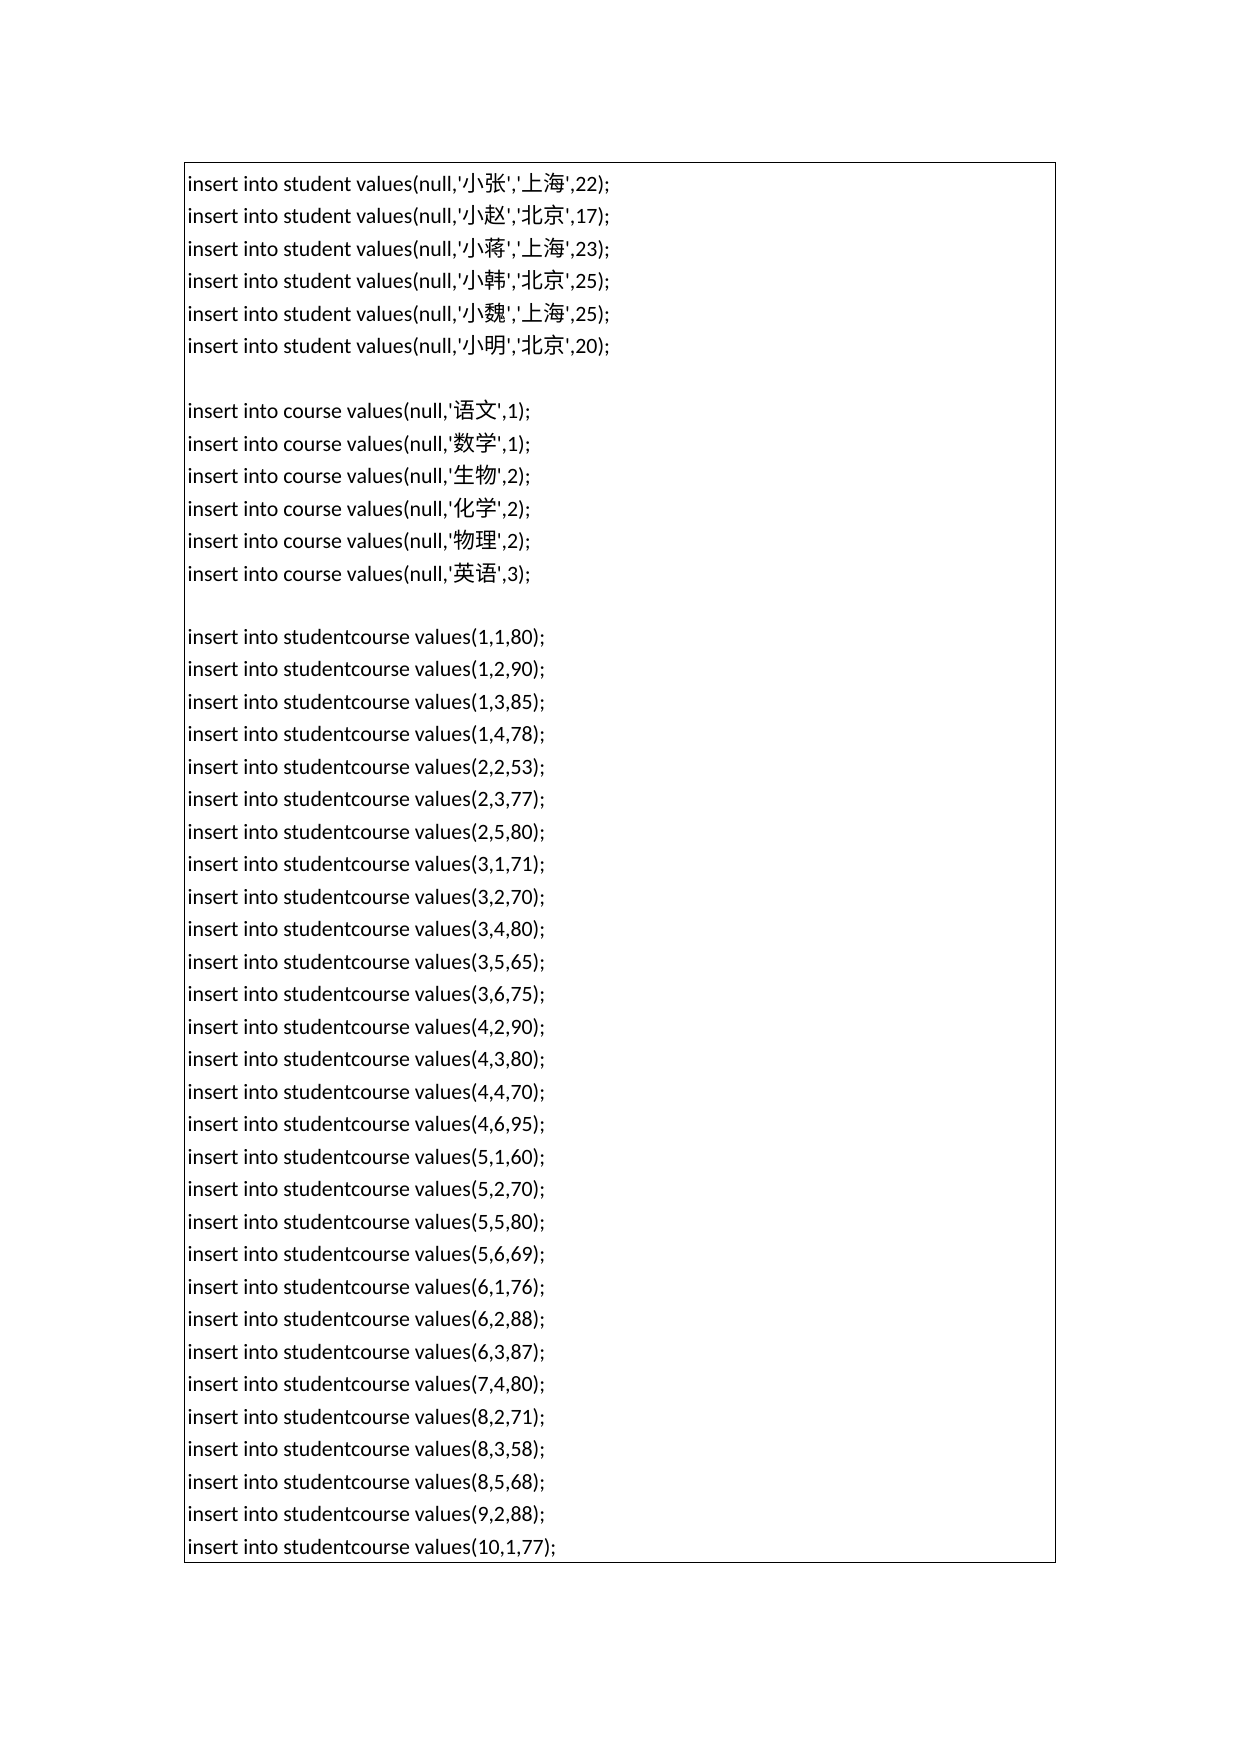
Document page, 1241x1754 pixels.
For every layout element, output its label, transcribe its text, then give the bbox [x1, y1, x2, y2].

text insert into studentcourse values(2,2,53); [187, 750, 1053, 783]
text insert into studentcourse values(3,1,71); [187, 848, 1053, 880]
text insert into studentcourse values(5,5,80); [187, 1205, 1053, 1238]
text insert into studentcourse values(1,1,80); [187, 620, 1053, 653]
text insert into studentcourse values(1,3,85); [187, 685, 1053, 718]
text insert into studentcourse values(3,5,65); [187, 945, 1053, 978]
text insert into student values(null,'小赵','北京',17); [187, 198, 1053, 230]
text insert into studentcourse values(3,4,80); [187, 913, 1053, 945]
text insert into studentcourse values(1,2,90); [187, 653, 1053, 685]
text insert into course values(null,'生物',2); [187, 458, 1053, 490]
text insert into studentcourse values(1,4,78); [187, 718, 1053, 750]
text insert into studentcourse values(8,3,58); [187, 1433, 1053, 1465]
text insert into studentcourse values(6,2,88); [187, 1303, 1053, 1335]
text insert into studentcourse values(6,3,87); [187, 1335, 1053, 1368]
text insert into studentcourse values(2,5,80); [187, 815, 1053, 848]
text insert into studentcourse values(3,6,75); [187, 978, 1053, 1010]
text insert into course values(null,'英语',3); [187, 555, 1053, 588]
text insert into studentcourse values(4,3,80); [187, 1043, 1053, 1075]
text insert into student values(null,'小明','北京',20); [187, 328, 1053, 360]
text insert into studentcourse values(4,4,70); [187, 1075, 1053, 1108]
text insert into student values(null,'小张','上海',22); [185, 163, 1055, 198]
text insert into student values(null,'小魏','上海',25); [187, 295, 1053, 328]
text insert into studentcourse values(5,1,60); [187, 1140, 1053, 1173]
text insert into course values(null,'化学',2); [187, 490, 1053, 523]
text insert into studentcourse values(4,2,90); [187, 1010, 1053, 1043]
text insert into studentcourse values(10,1,77); [187, 1530, 1053, 1562]
text insert into student values(null,'小韩','北京',25); [187, 263, 1053, 295]
text insert into studentcourse values(7,4,80); [187, 1368, 1053, 1400]
text insert into course values(null,'语文',1); [187, 393, 1053, 425]
text insert into studentcourse values(2,3,77); [187, 783, 1053, 815]
text insert into student values(null,'小蒋','上海',23); [187, 230, 1053, 263]
text insert into course values(null,'物理',2); [187, 523, 1053, 555]
text insert into studentcourse values(8,5,68); [187, 1465, 1053, 1498]
text insert into studentcourse values(5,6,69); [187, 1238, 1053, 1270]
text insert into studentcourse values(6,1,76); [187, 1270, 1053, 1303]
text insert into course values(null,'数学',1); [187, 425, 1053, 458]
text insert into studentcourse values(9,2,88); [187, 1498, 1053, 1530]
text insert into studentcourse values(8,2,71); [187, 1400, 1053, 1433]
text insert into studentcourse values(5,2,70); [187, 1173, 1053, 1205]
text insert into studentcourse values(3,2,70); [187, 880, 1053, 913]
text insert into studentcourse values(4,6,95); [187, 1108, 1053, 1140]
